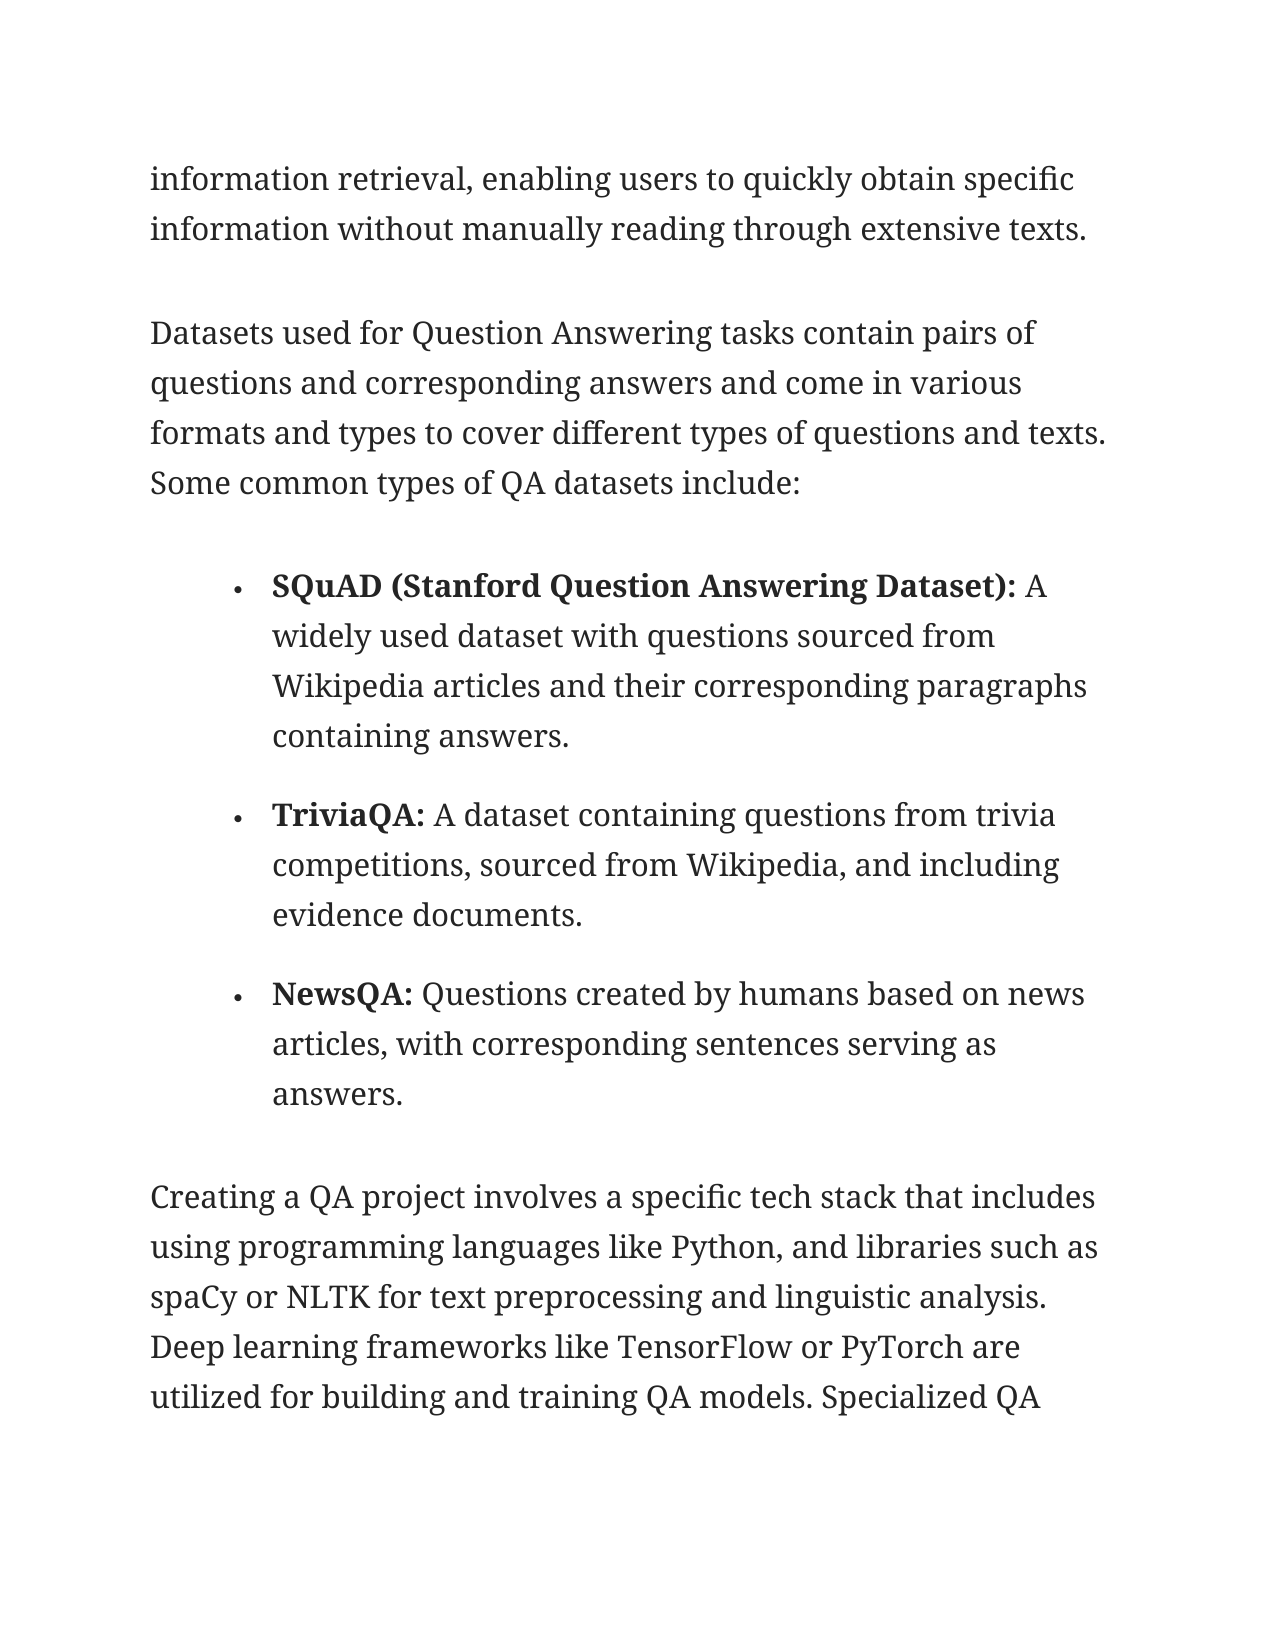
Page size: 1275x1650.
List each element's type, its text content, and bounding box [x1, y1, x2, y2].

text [150, 150, 1125, 250]
list NewsQA: Questions created by humans based on news articles, with corresponding sentences serving as answers. [234, 964, 1125, 1114]
text Datasets used for Question Answering tasks contain pairs of questions and corresponding answers and come in various formats and types to cover different types of questions and texts. Some common types of QA datasets include: [150, 303, 1125, 503]
list SQuAD (Stanford Question Answering Dataset): A widely used dataset with questions sourced from Wikipedia articles and their corresponding paragraphs containing answers. [234, 557, 1125, 757]
list TriviaQA: A dataset containing questions from trivia competitions, sourced from Wikipedia, and including evidence documents. [234, 786, 1125, 936]
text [150, 1168, 1125, 1418]
